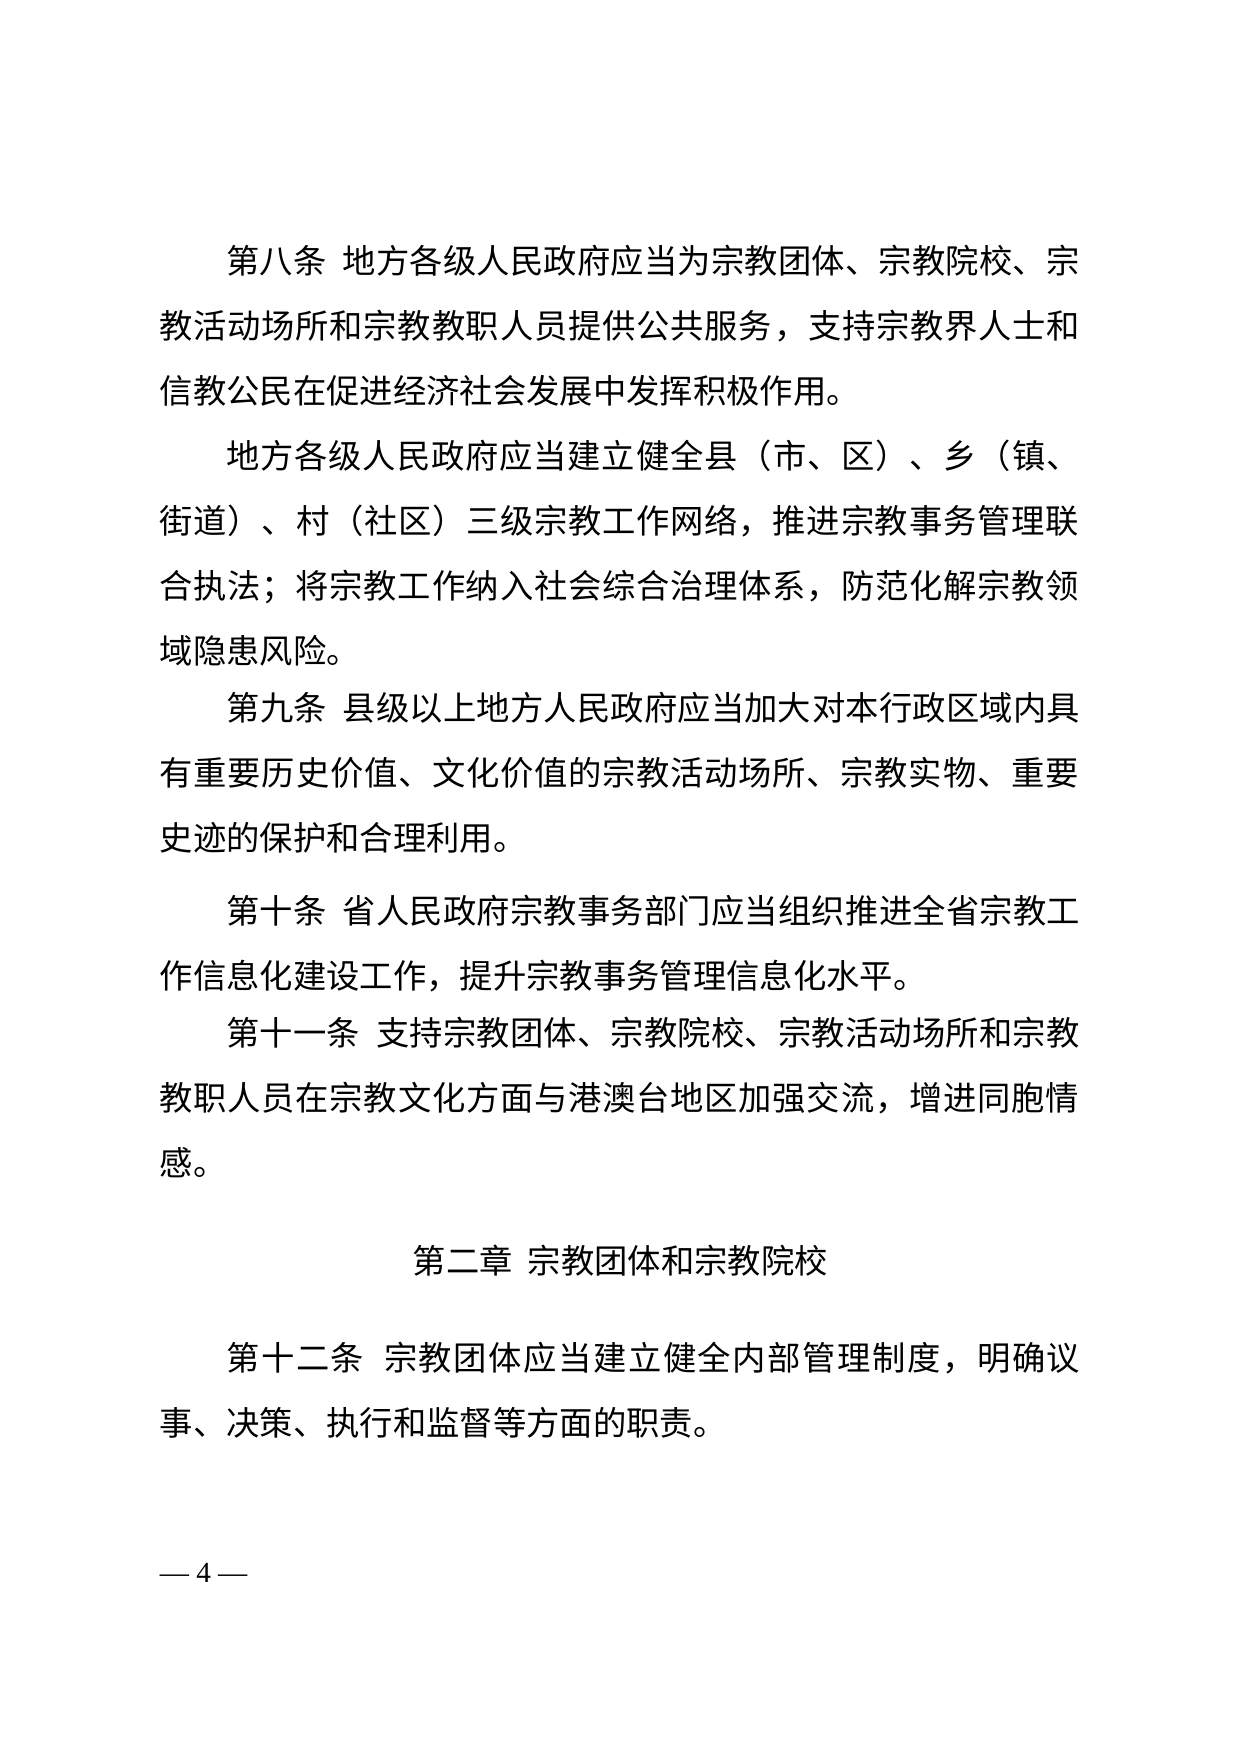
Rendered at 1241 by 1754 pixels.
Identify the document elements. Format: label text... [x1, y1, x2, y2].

text 第九条 县级以上地方人民政府应当加大对本行政区域内具有重要历史价值、文化价值的宗教活动场所、宗教实物、重要史迹的保护和合理利用。 [159, 682, 1081, 877]
text 第八条 地方各级人民政府应当为宗教团体、宗教院校、宗教活动场所和宗教教职人员提供公共服务，支持宗教界人士和信教公民在促进经济社会发展中发挥积极作用。 [159, 227, 1081, 422]
text 第十一条 支持宗教团体、宗教院校、宗教活动场所和宗教教职人员在宗教文化方面与港澳台地区加强交流，增进同胞情感。 [159, 1007, 1081, 1202]
text 第二章 宗教团体和宗教院校 [159, 1234, 1081, 1299]
list 第十二条 宗教团体应当建立健全内部管理制度，明确议事、决策、执行和监督等方面的职责。 [159, 1332, 1081, 1462]
text 第十条 省人民政府宗教事务部门应当组织推进全省宗教工作信息化建设工作，提升宗教事务管理信息化水平。 [159, 877, 1081, 1007]
text 地方各级人民政府应当建立健全县（市、区）、乡（镇、街道）、村（社区）三级宗教工作网络，推进宗教事务管理联合执法；将宗教工作纳入社会综合治理体系，防范化解宗教领域隐患风险。 [159, 422, 1081, 682]
